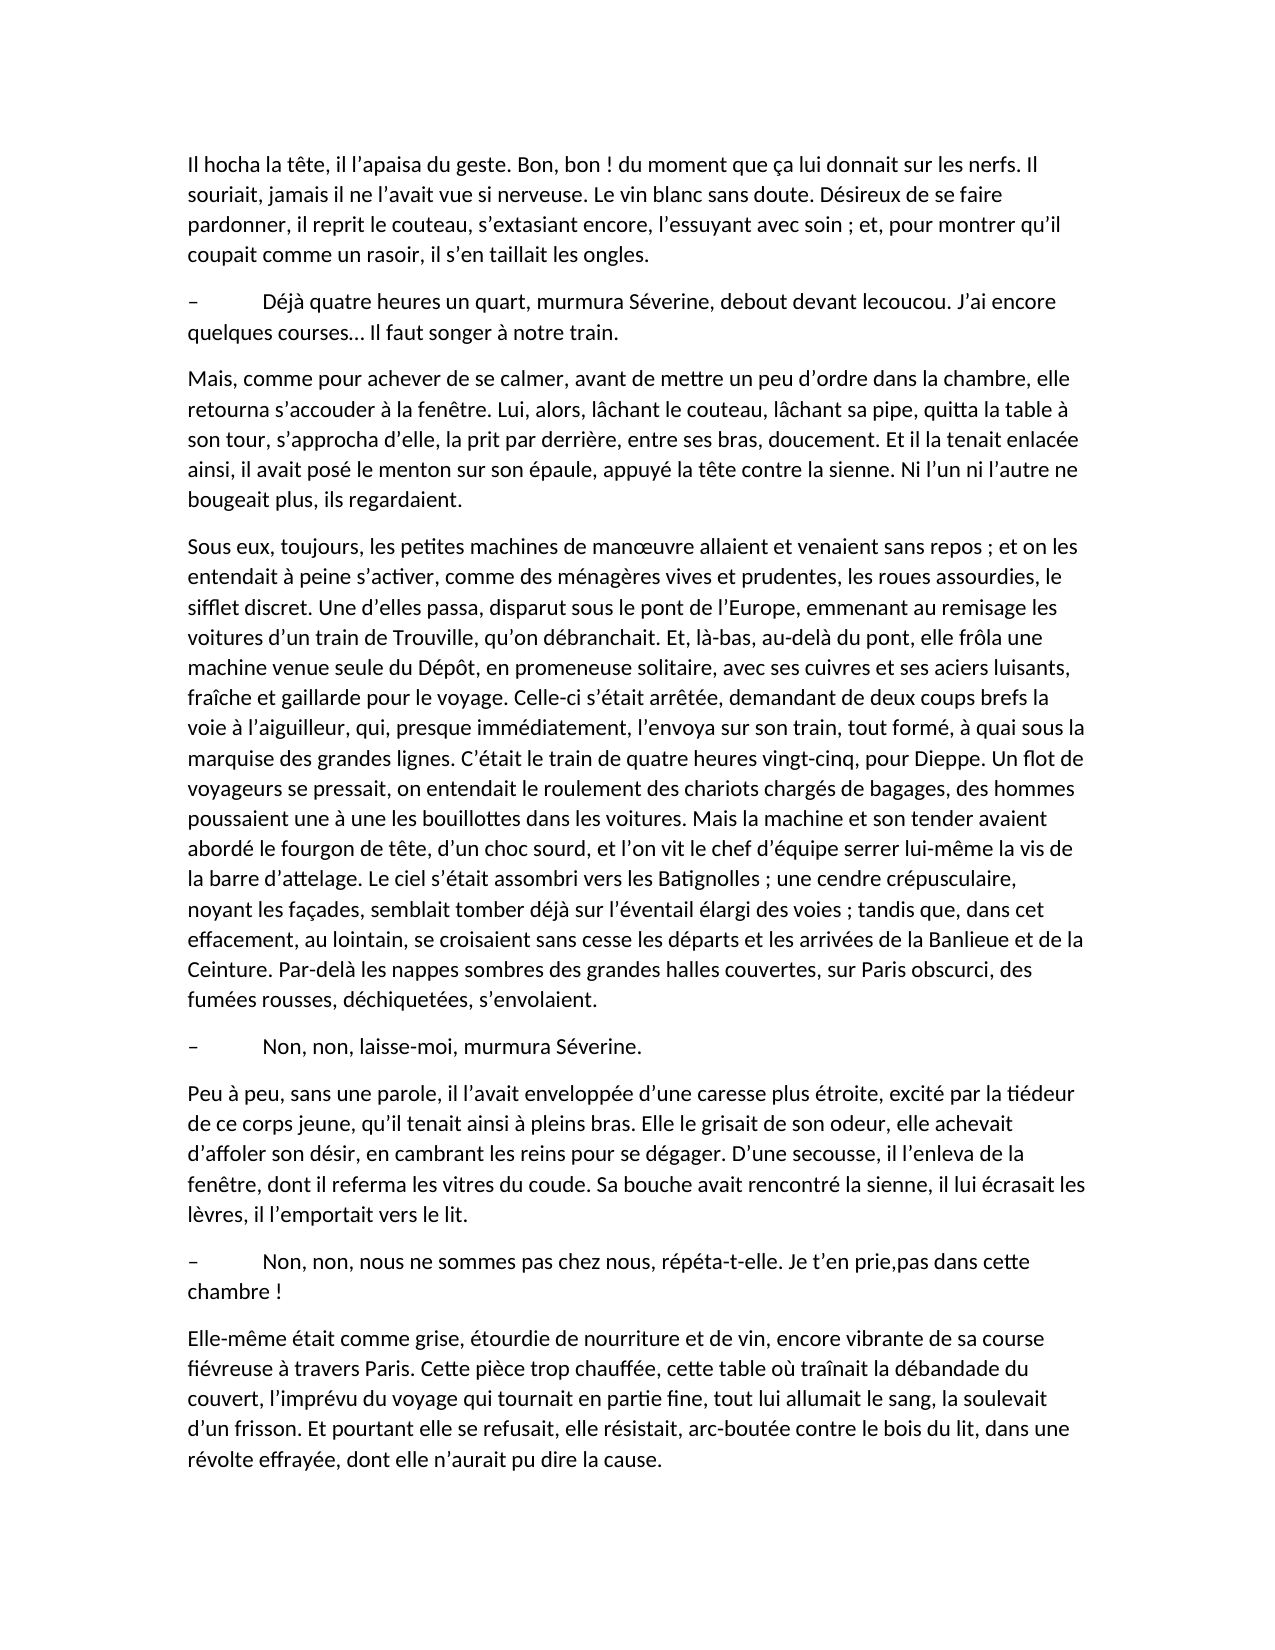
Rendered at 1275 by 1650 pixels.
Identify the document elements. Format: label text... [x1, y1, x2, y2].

text Elle-même était comme grise, étourdie de nourriture et de vin, encore vibrante de sa course fiévreuse à travers Paris. Cette pièce trop chauffée, cette table où traînait la débandade du couvert, l’imprévu du voyage qui tournait en partie fine, tout lui allumait le sang, la soulevait d’un frisson. Et pourtant elle se refusait, elle résistait, arc-boutée contre le bois du lit, dans une révolte effrayée, dont elle n’aurait pu dire la cause. [187, 1324, 1087, 1473]
text Mais, comme pour achever de se calmer, avant de mettre un peu d’ordre dans la chambre, elle retourna s’accouder à la fenêtre. Lui, alors, lâchant le couteau, lâchant sa pipe, quitta la table à son tour, s’approcha d’elle, la prit par derrière, entre ses bras, doucement. Et il la tenait enlacée ainsi, il avait posé le menton sur son épaule, appuyé la tête contre la sienne. Ni l’un ni l’autre ne bougeait plus, ils regardaient. [187, 364, 1087, 513]
text Sous eux, toujours, les petites machines de manœuvre allaient et venaient sans repos ; et on les entendait à peine s’activer, comme des ménagères vives et prudentes, les roues assourdies, le sifflet discret. Une d’elles passa, disparut sous le pont de l’Europe, emmenant au remisage les voitures d’un train de Trouville, qu’on débranchait. Et, là-bas, au-delà du pont, elle frôla une machine venue seule du Dépôt, en promeneuse solitaire, avec ses cuivres et ses aciers luisants, fraîche et gaillarde pour le voyage. Celle-ci s’était arrêtée, demandant de deux coups brefs la voie à l’aiguilleur, qui, presque immédiatement, l’envoya sur son train, tout formé, à quai sous la marquise des grandes lignes. C’était le train de quatre heures vingt-cinq, pour Dieppe. Un flot de voyageurs se pressait, on entendait le roulement des chariots chargés de bagages, des hommes poussaient une à une les bouillottes dans les voitures. Mais la machine et son tender avaient abordé le fourgon de tête, d’un choc sourd, et l’on vit le chef d’équipe serrer lui-même la vis de la barre d’attelage. Le ciel s’était assombri vers les Batignolles ; une cendre crépusculaire, noyant les façades, semblait tomber déjà sur l’éventail élargi des voies ; tandis que, dans cet effacement, au lointain, se croisaient sans cesse les départs et les arrivées de la Banlieue et de la Ceinture. Par-delà les nappes sombres des grandes halles couvertes, sur Paris obscurci, des fumées rousses, déchiquetées, s’envolaient. [187, 532, 1087, 1013]
text Il hocha la tête, il l’apaisa du geste. Bon, bon ! du moment que ça lui donnait sur les nerfs. Il souriait, jamais il ne l’avait vue si nerveuse. Le vin blanc sans doute. Désireux de se faire pardonner, il reprit le couteau, s’extasiant encore, l’essuyant avec soin ; et, pour montrer qu’il coupait comme un rasoir, il s’en taillait les ongles. [187, 150, 1087, 269]
text Peu à peu, sans une parole, il l’avait enveloppée d’une caresse plus étroite, excité par la tiédeur de ce corps jeune, qu’il tenait ainsi à pleins bras. Elle le grisait de son odeur, elle achevait d’affoler son désir, en cambrant les reins pour se dégager. D’une secousse, il l’enleva de la fenêtre, dont il referma les vitres du coude. Sa bouche avait rencontré la sienne, il lui écrasait les lèvres, il l’emportait vers le lit. [187, 1079, 1087, 1228]
text – Non, non, laisse-moi, murmura Séverine. [187, 1032, 1087, 1060]
text – Non, non, nous ne sommes pas chez nous, répéta-t-elle. Je t’en prie,pas dans cette chambre ! [187, 1247, 1087, 1305]
text – Déjà quatre heures un quart, murmura Séverine, debout devant lecoucou. J’ai encore quelques courses… Il faut songer à notre train. [187, 287, 1087, 346]
